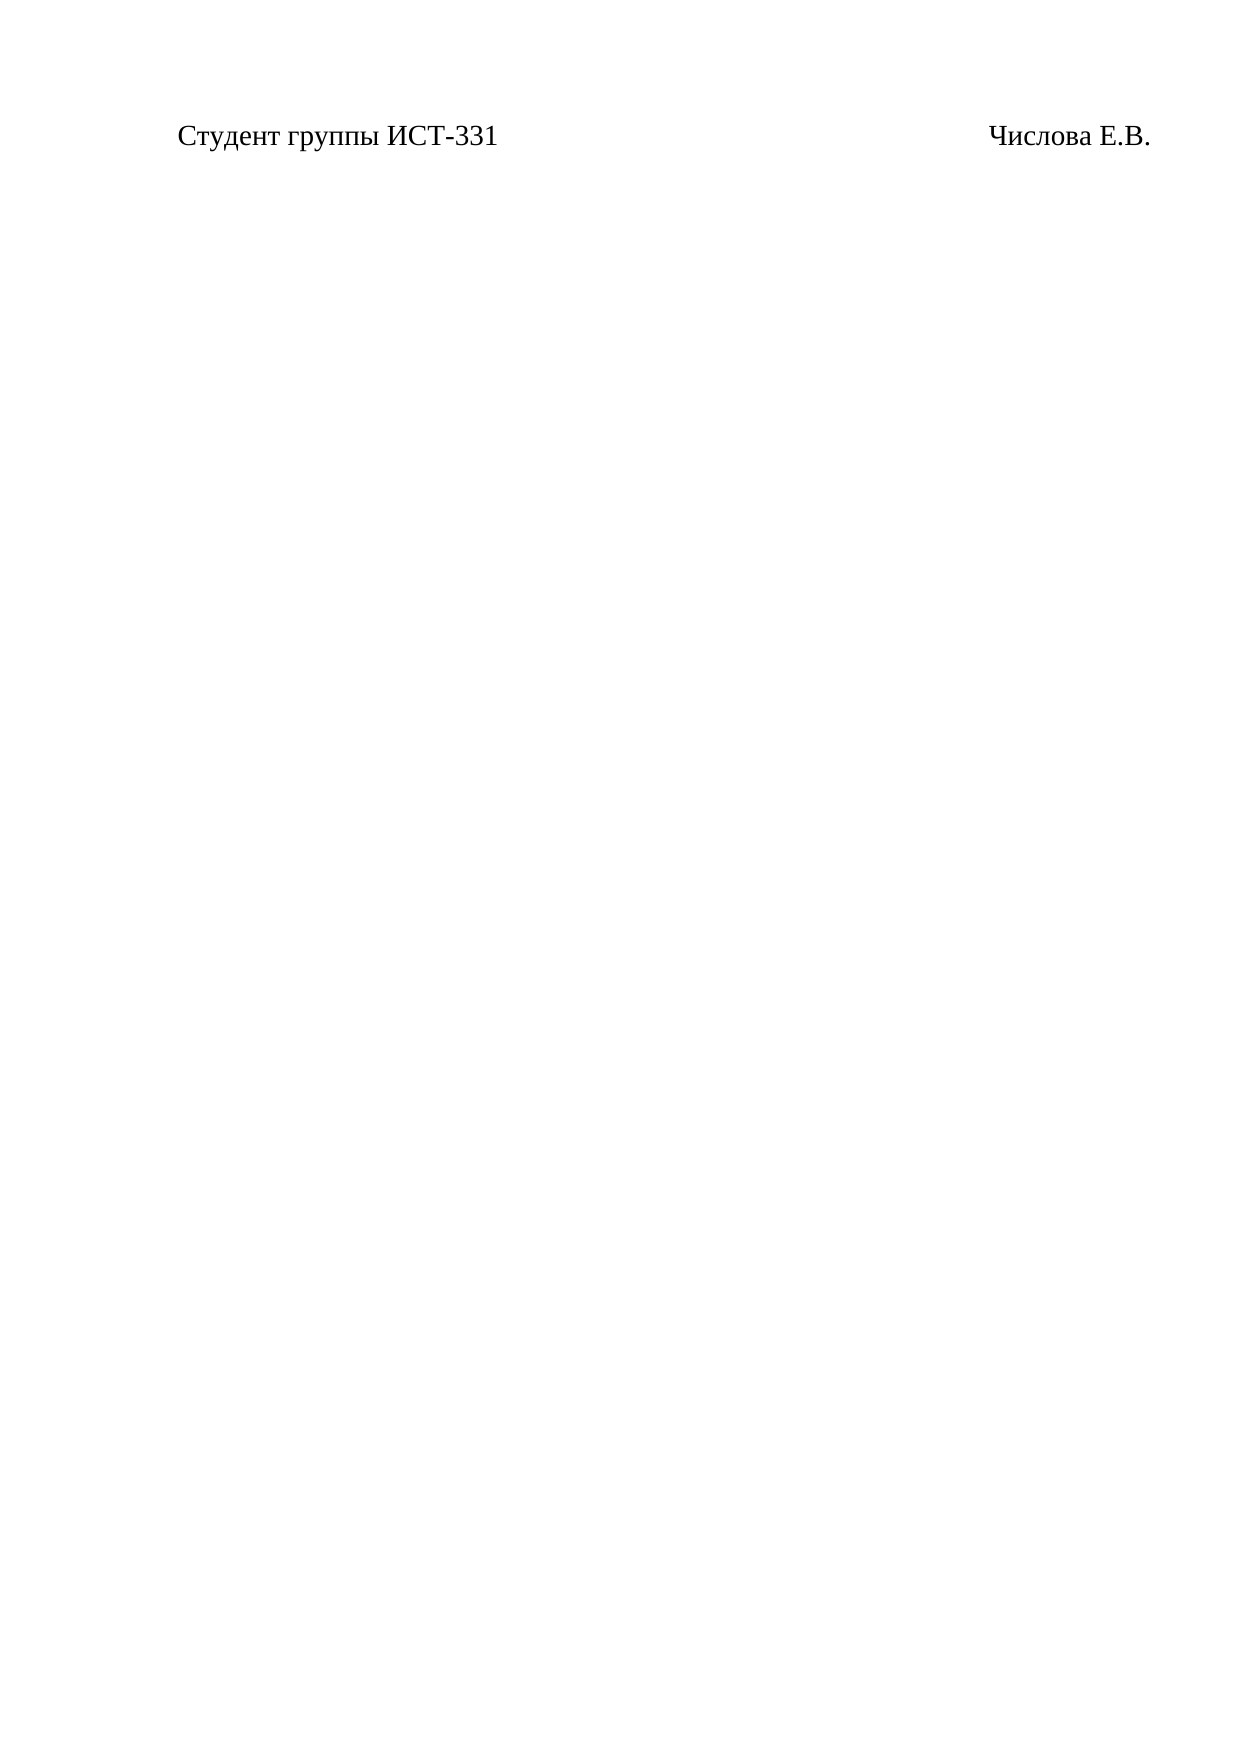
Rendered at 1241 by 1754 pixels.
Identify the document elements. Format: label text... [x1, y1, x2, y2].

text Студент группы ИСТ-331 Числова Е.В. [177, 118, 1152, 152]
